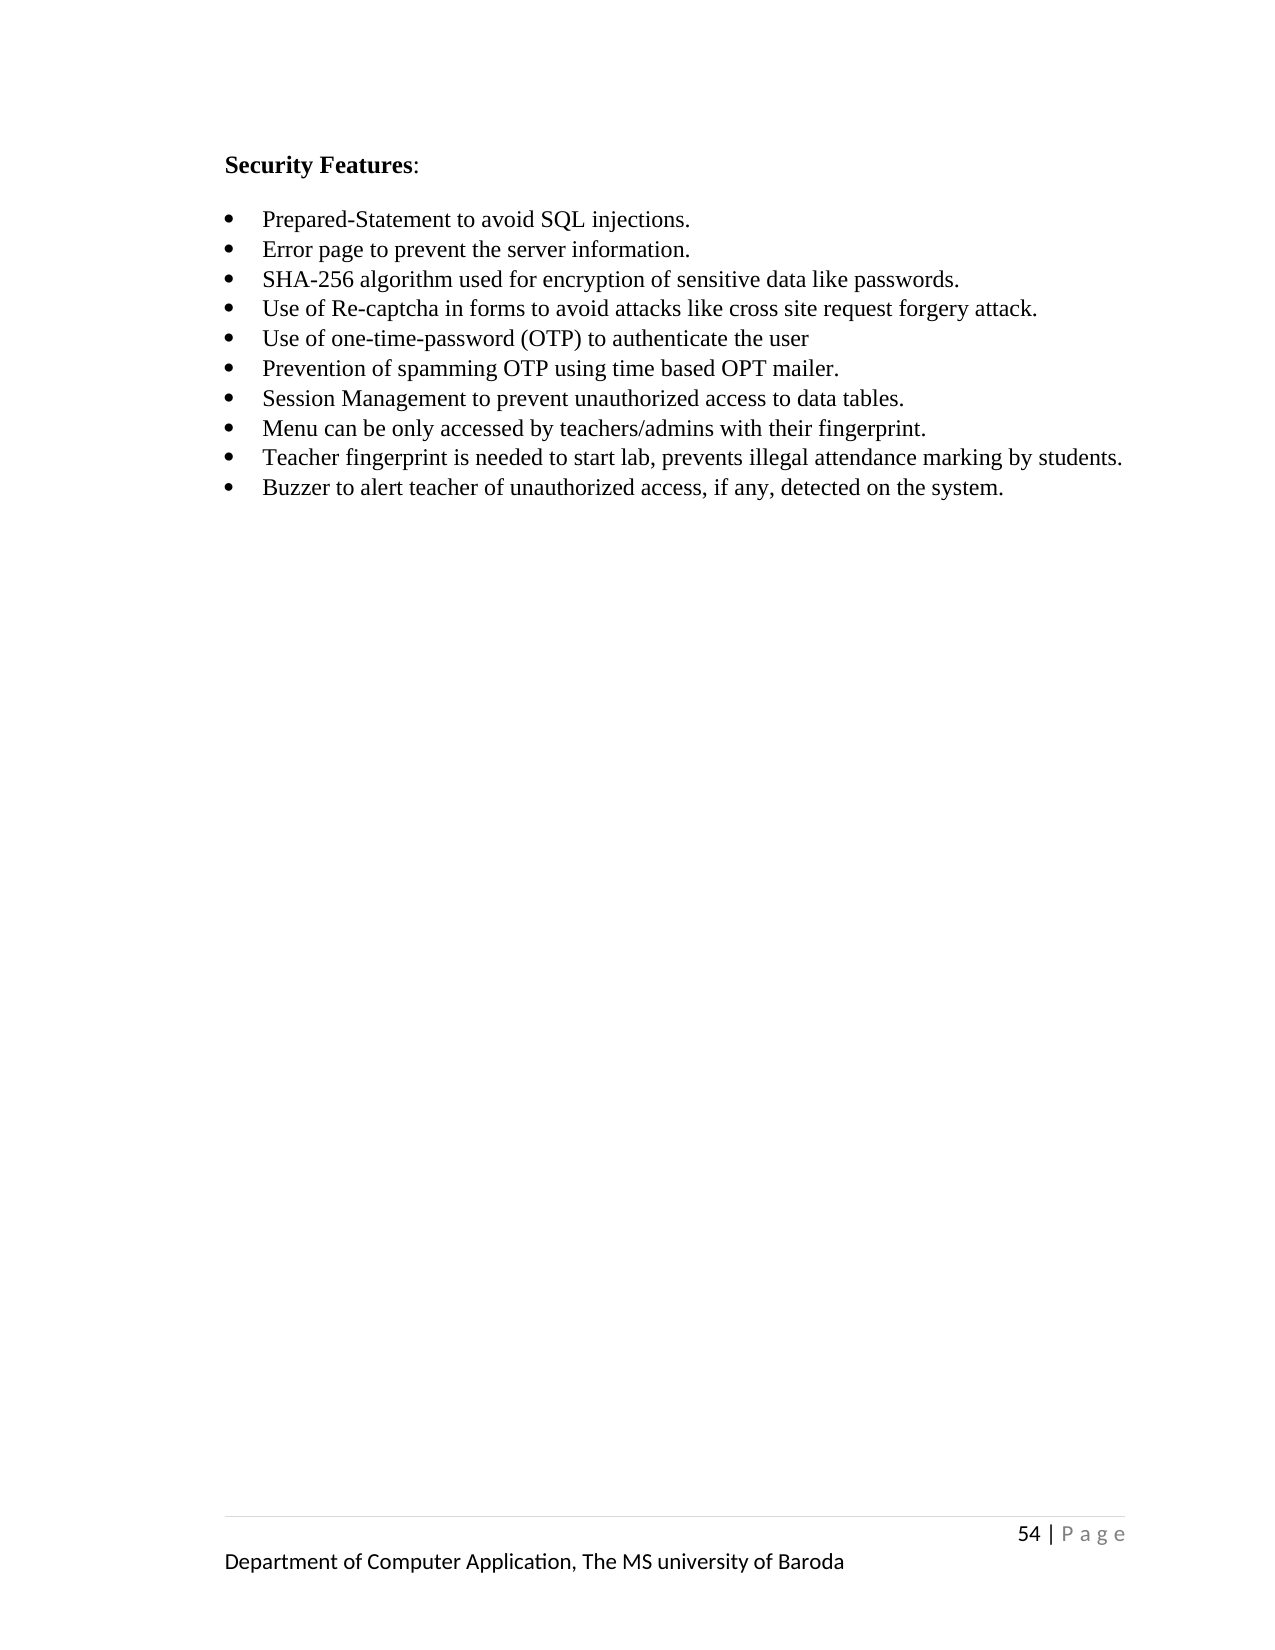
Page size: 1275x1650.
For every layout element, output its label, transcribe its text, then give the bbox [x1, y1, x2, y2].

list Session Management to prevent unauthorized access to data tables. [224, 384, 1125, 411]
list Use of one-time-password (OTP) to authenticate the user [224, 324, 1125, 352]
list Prepared-Statement to avoid SQL injections. [224, 205, 1125, 233]
list Buzzer to alert teacher of unauthorized access, if any, detected on the system. [224, 473, 1125, 501]
text Security Features: [224, 150, 1125, 179]
list Use of Re-captcha in forms to avoid attacks like cross site request forgery attack. [224, 294, 1125, 322]
list Teacher fingerprint is needed to start lab, prevents illegal attendance marking by students. [224, 443, 1125, 471]
list SHA-256 algorithm used for encryption of sensitive data like passwords. [224, 265, 1125, 292]
list Error page to prevent the server information. [224, 235, 1125, 262]
list Prevention of spamming OTP using time based OPT mailer. [224, 354, 1125, 382]
list Menu can be only accessed by teachers/admins with their fingerprint. [224, 414, 1125, 441]
